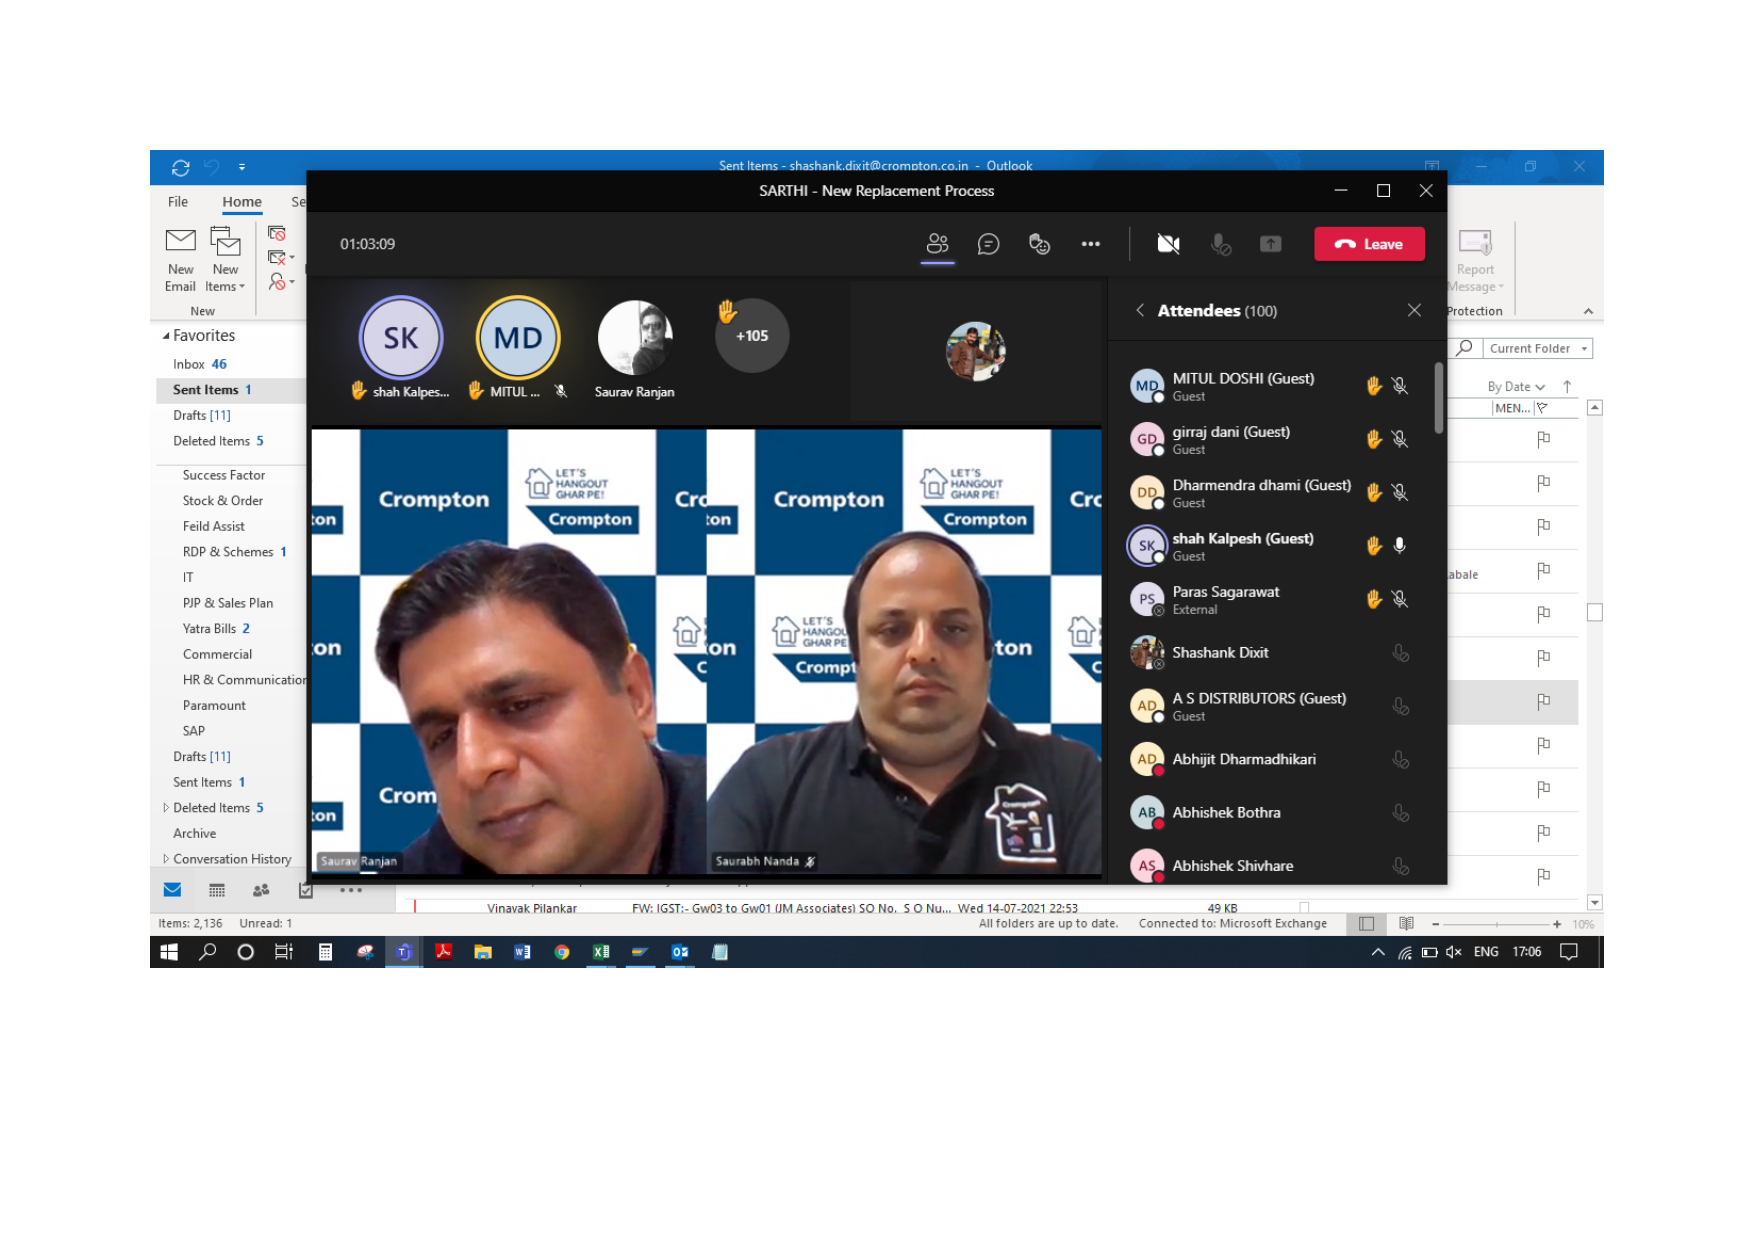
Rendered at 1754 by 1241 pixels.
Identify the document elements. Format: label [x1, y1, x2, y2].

picture [150, 150, 1604, 968]
